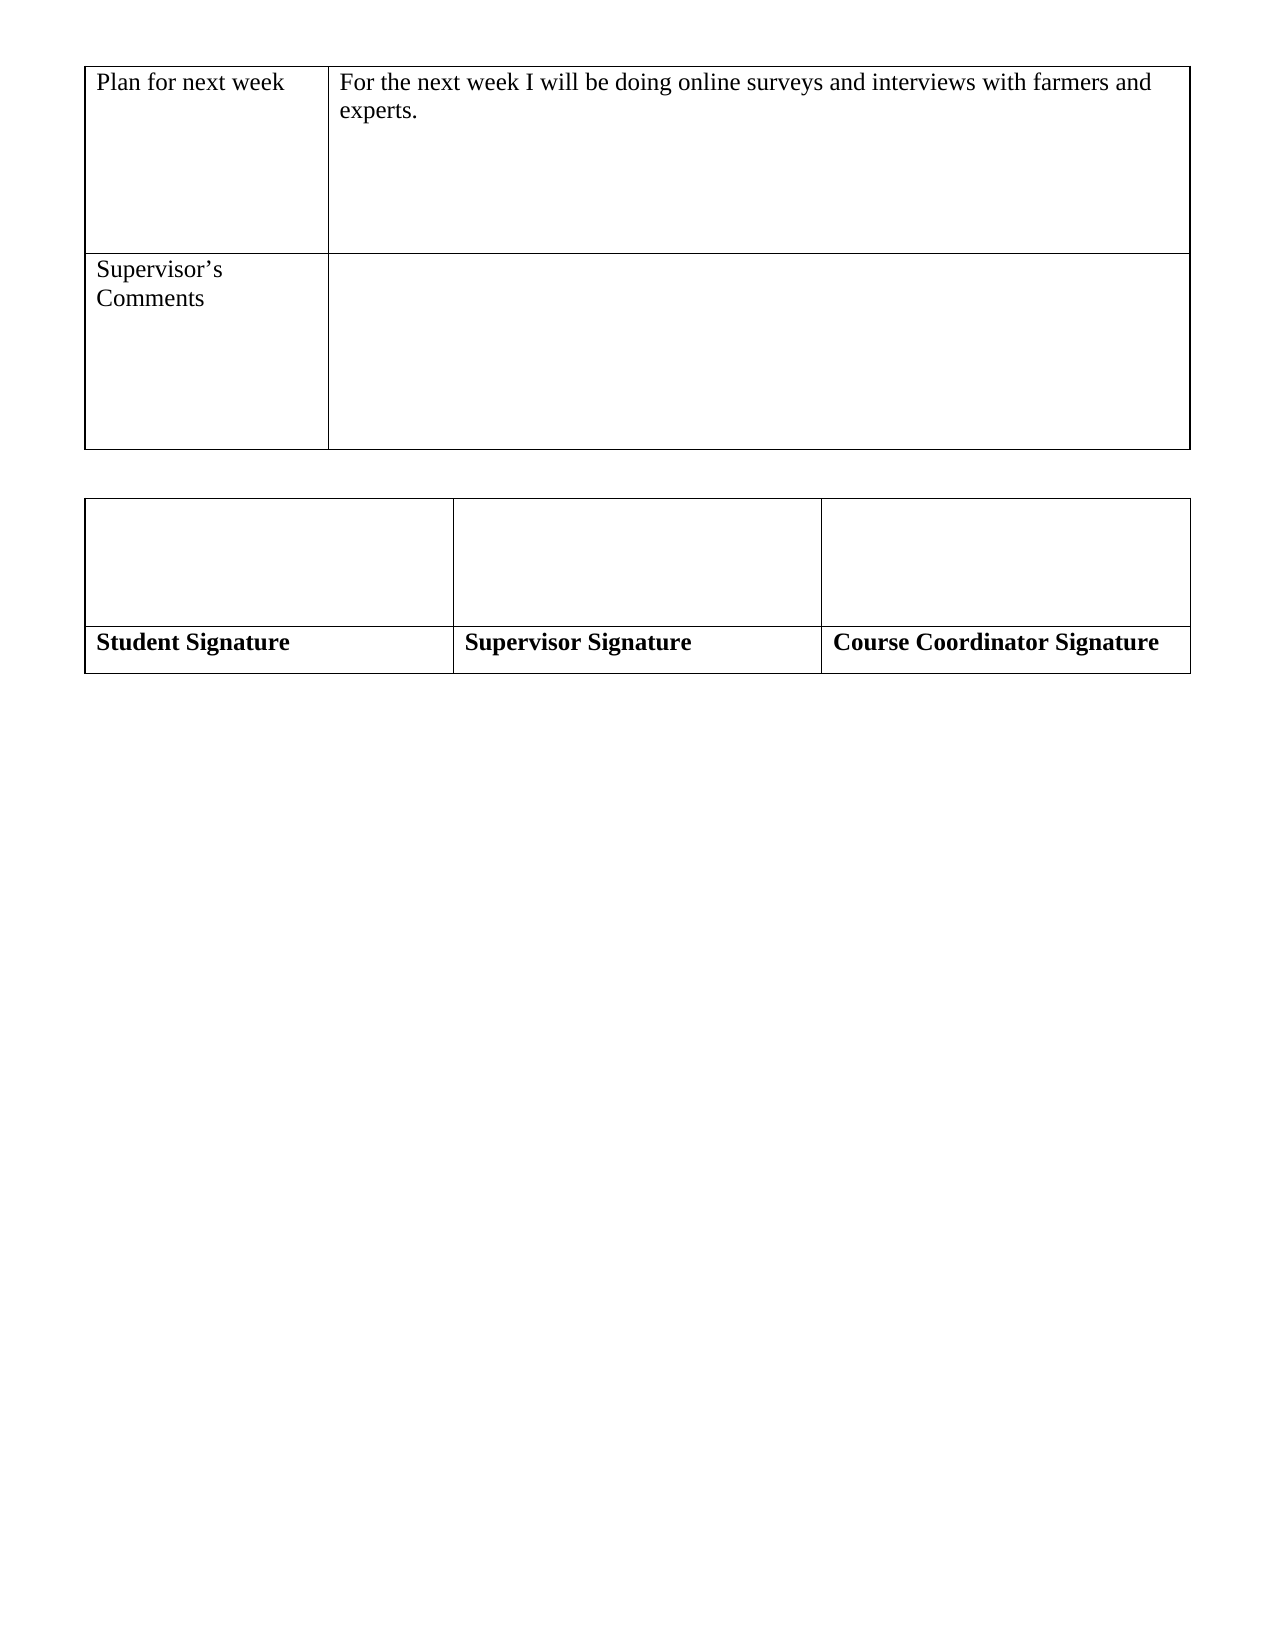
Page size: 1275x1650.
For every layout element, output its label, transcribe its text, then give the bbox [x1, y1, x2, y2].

table_header [822, 499, 1190, 626]
table_cell Supervisor’s Comments [86, 254, 328, 449]
table_cell Plan for next week [86, 67, 328, 253]
table_cell Student Signature [86, 627, 453, 672]
table_cell Course Coordinator Signature [822, 627, 1190, 672]
table_cell For the next week I will be doing online surveys and interviews with farmers and experts. [329, 67, 1189, 253]
table_header [454, 499, 821, 626]
table_header [86, 499, 453, 626]
table_cell Supervisor Signature [454, 627, 821, 672]
table_cell [329, 254, 1189, 449]
